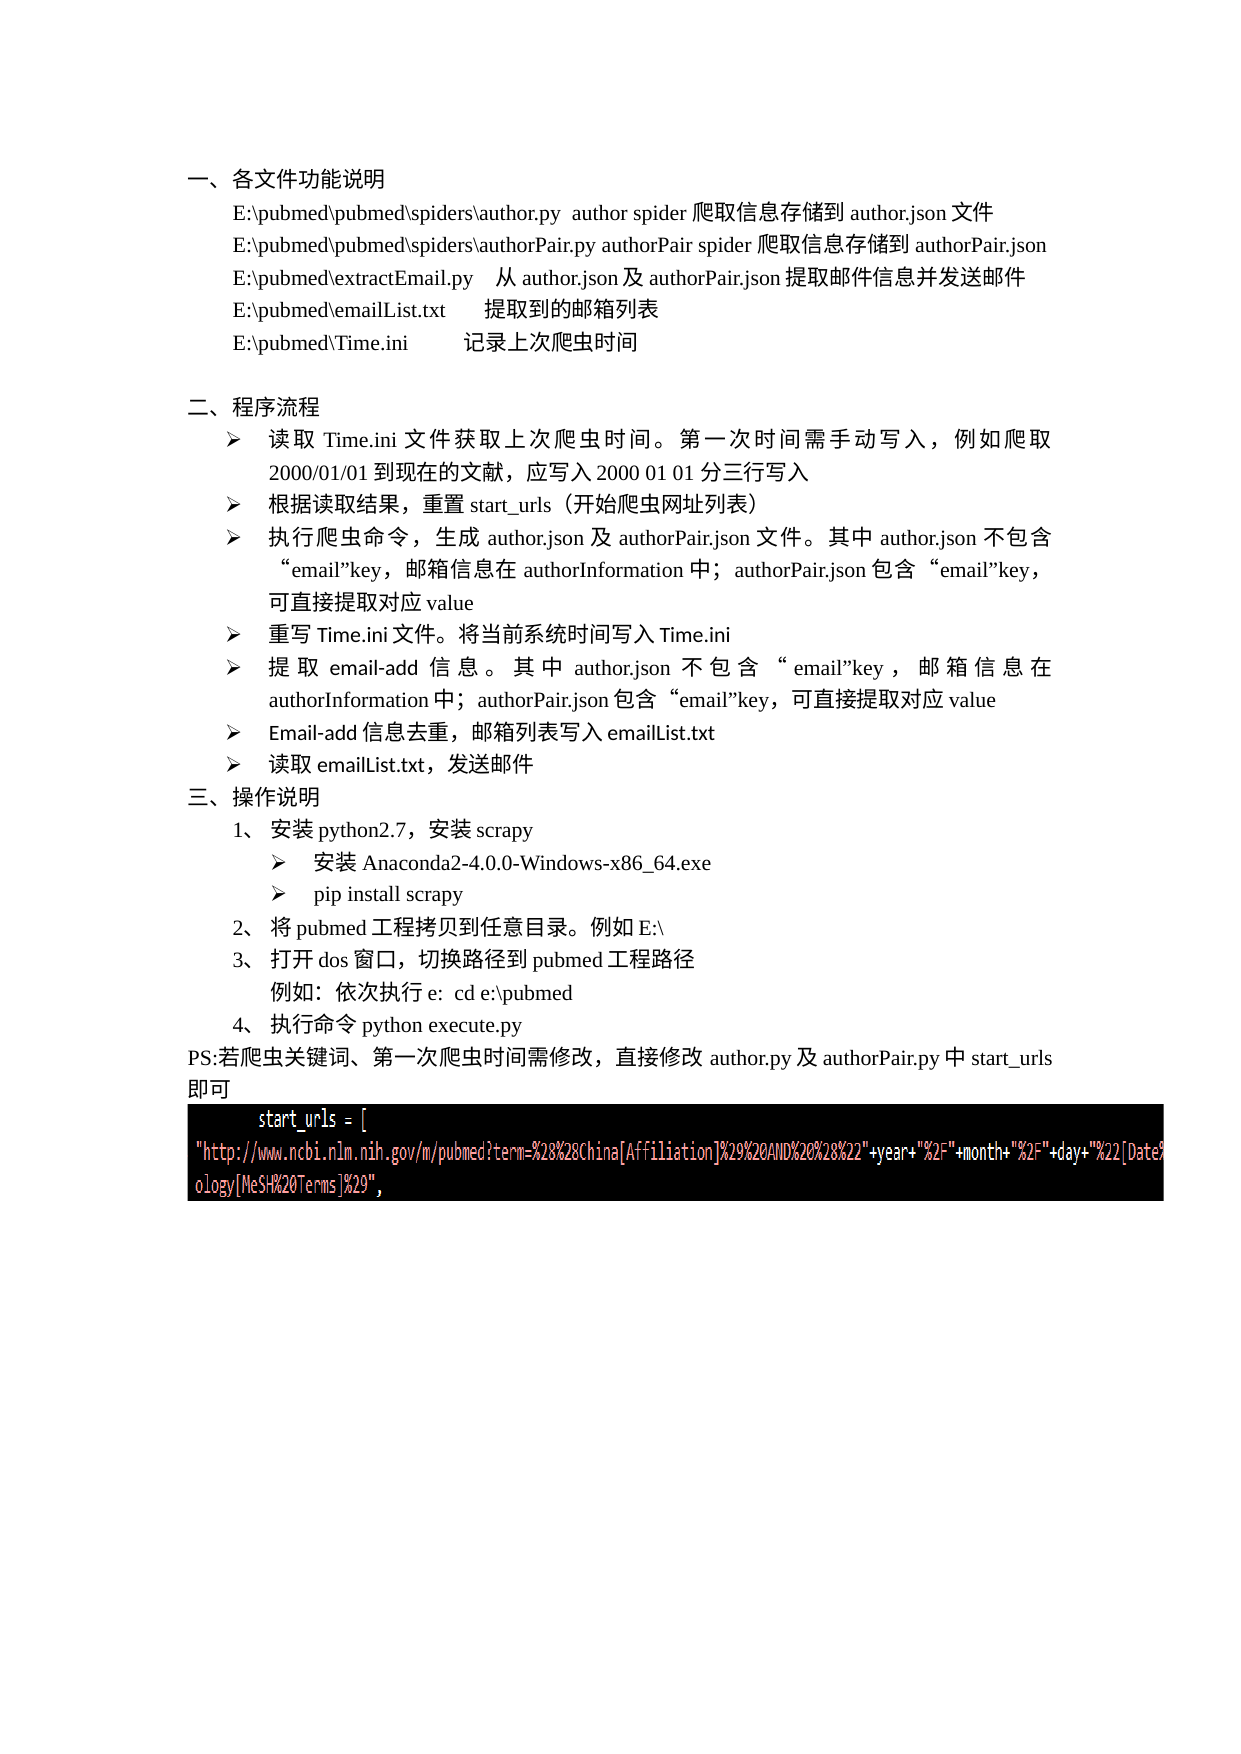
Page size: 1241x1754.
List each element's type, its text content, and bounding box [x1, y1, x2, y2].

list 例如：依次执行e: cd e:\pubmed [270, 974, 1053, 1007]
list E:\pubmed\Time.ini 记录上次爬虫时间 [232, 324, 1053, 357]
list 安装python2.7，安装scrapy [232, 812, 1053, 844]
list E:\pubmed\pubmed\spiders\author.py author spider 爬取信息存储到author.json文件 [232, 194, 1053, 227]
list 安装Anaconda2-4.0.0-Windows-x86_64.exe [270, 844, 1053, 877]
list 操作说明 [187, 779, 1053, 812]
list 重写Time.ini文件。将当前系统时间写入Time.ini [225, 617, 1053, 649]
list 读取Time.ini文件获取上次爬虫时间。第一次时间需手动写入，例如爬取2000/01/01到现在的文献，应写入2000 01 01 分三行写入 [225, 422, 1053, 487]
list 根据读取结果，重置start_urls（开始爬虫网址列表） [225, 487, 1053, 519]
list 打开dos窗口，切换路径到pubmed工程路径 [232, 942, 1053, 974]
list Email-add信息去重，邮箱列表写入emailList.txt [225, 714, 1053, 747]
list 读取emailList.txt，发送邮件 [225, 747, 1053, 779]
list 程序流程 [187, 389, 1053, 422]
list 提取email-add信息。其中author.json不包含“email”key，邮箱信息在authorInformation中；authorPair.json包含“email”key，可直接提取对应value [225, 649, 1053, 714]
list 将pubmed工程拷贝到任意目录。例如E:\ [232, 909, 1053, 942]
list 各文件功能说明 [187, 162, 1053, 194]
list 执行命令python execute.py [232, 1007, 1053, 1039]
list 执行爬虫命令，生成author.json及authorPair.json文件。其中author.json不包含“email”key，邮箱信息在authorInformation中；authorPair.json包含“email”key，可直接提取对应value [225, 519, 1053, 617]
list pip install scrapy [270, 877, 1053, 909]
list E:\pubmed\pubmed\spiders\authorPair.py authorPair spider 爬取信息存储到authorPair.json [232, 227, 1053, 259]
picture [187, 1104, 1164, 1201]
list E:\pubmed\extractEmail.py 从author.json及authorPair.json提取邮件信息并发送邮件 [232, 259, 1053, 292]
list E:\pubmed\emailList.txt 提取到的邮箱列表 [232, 292, 1053, 324]
text PS:若爬虫关键词、第一次爬虫时间需修改，直接修改author.py及authorPair.py中start_urls即可 [187, 1039, 1053, 1104]
